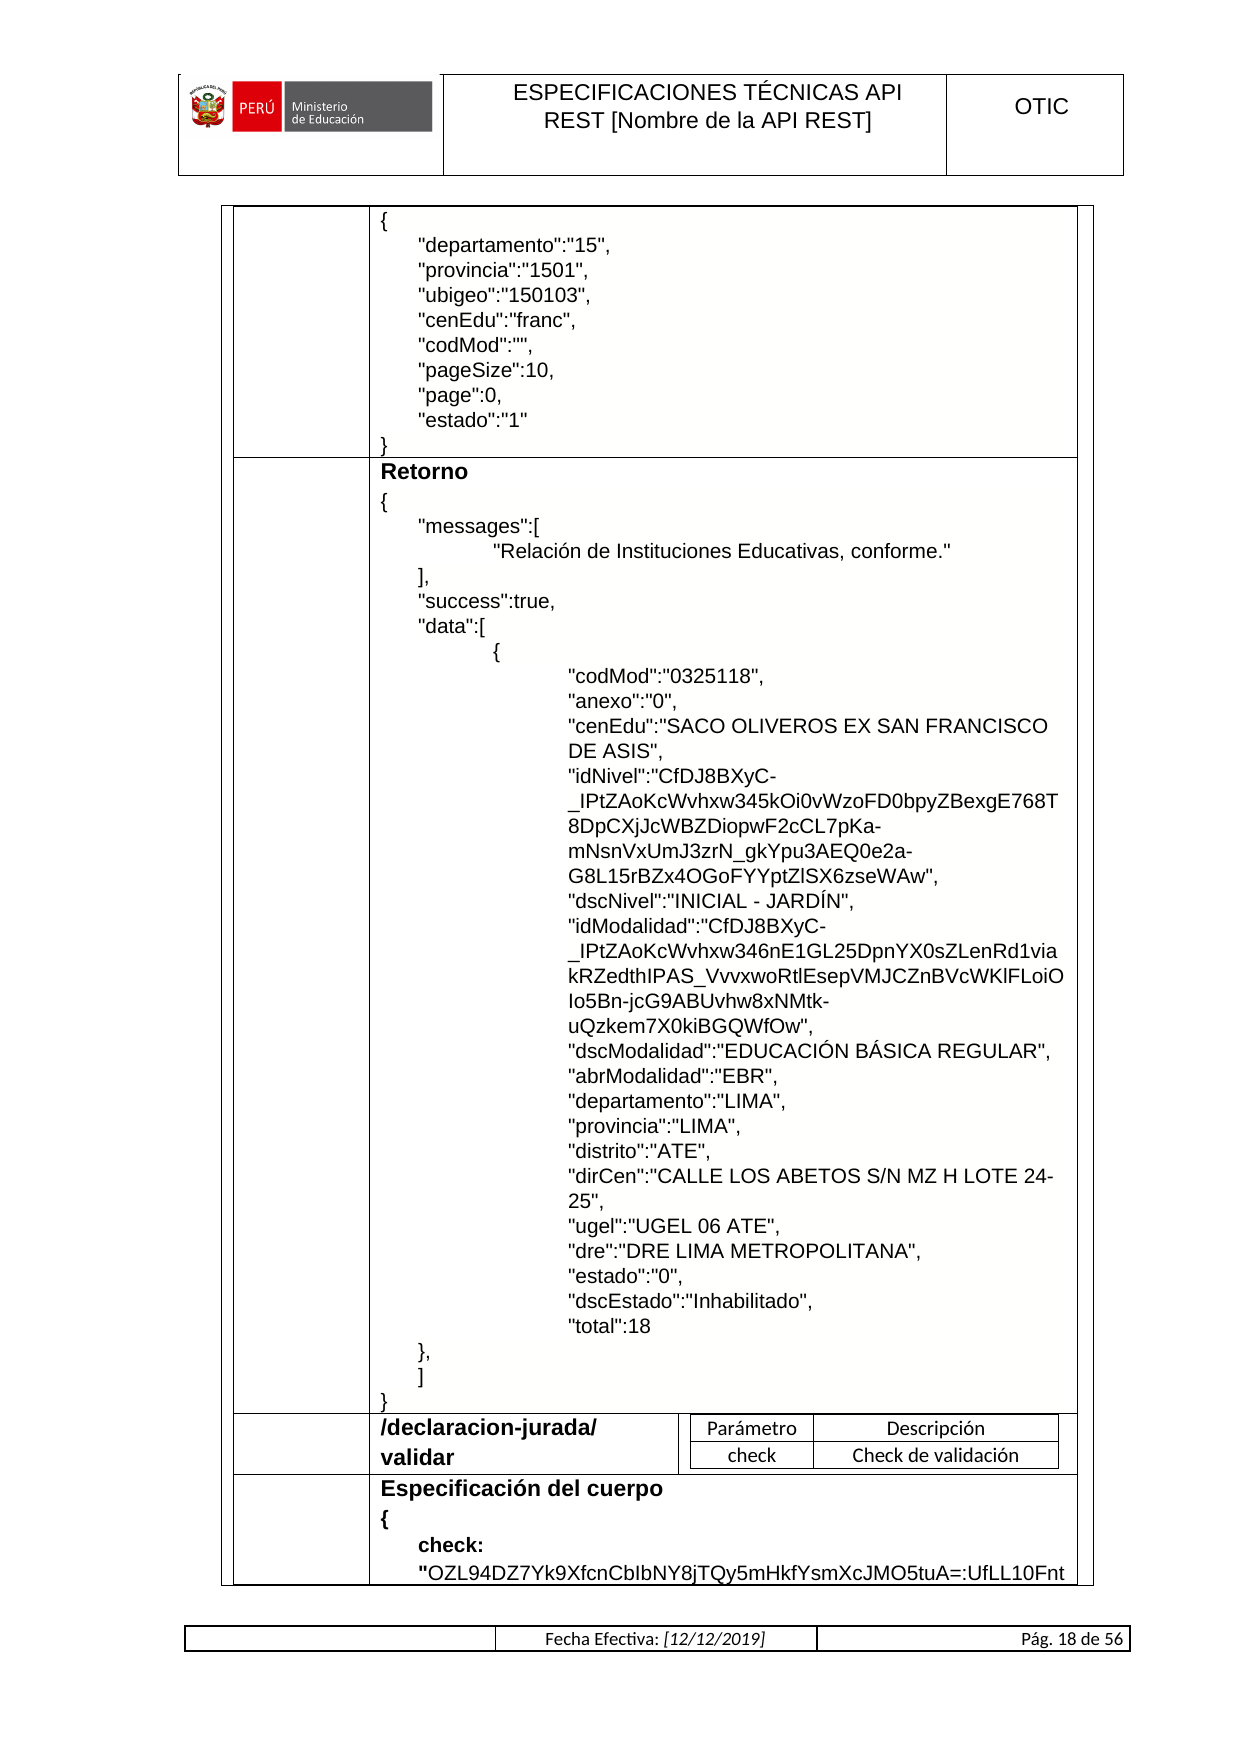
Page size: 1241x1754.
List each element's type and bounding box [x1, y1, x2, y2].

table_cell [370, 1414, 678, 1474]
table_cell [370, 1475, 1077, 1584]
table_cell [1067, 207, 1077, 457]
table_cell [234, 1414, 369, 1474]
table_cell [679, 1414, 1077, 1474]
table_cell [370, 458, 1077, 1413]
table_cell [234, 458, 369, 1413]
table_cell [370, 207, 418, 457]
table_cell [234, 1475, 369, 1584]
table_cell [1078, 206, 1093, 1585]
picture [180, 74, 440, 138]
table_cell [234, 207, 369, 457]
table_cell [222, 206, 233, 1585]
